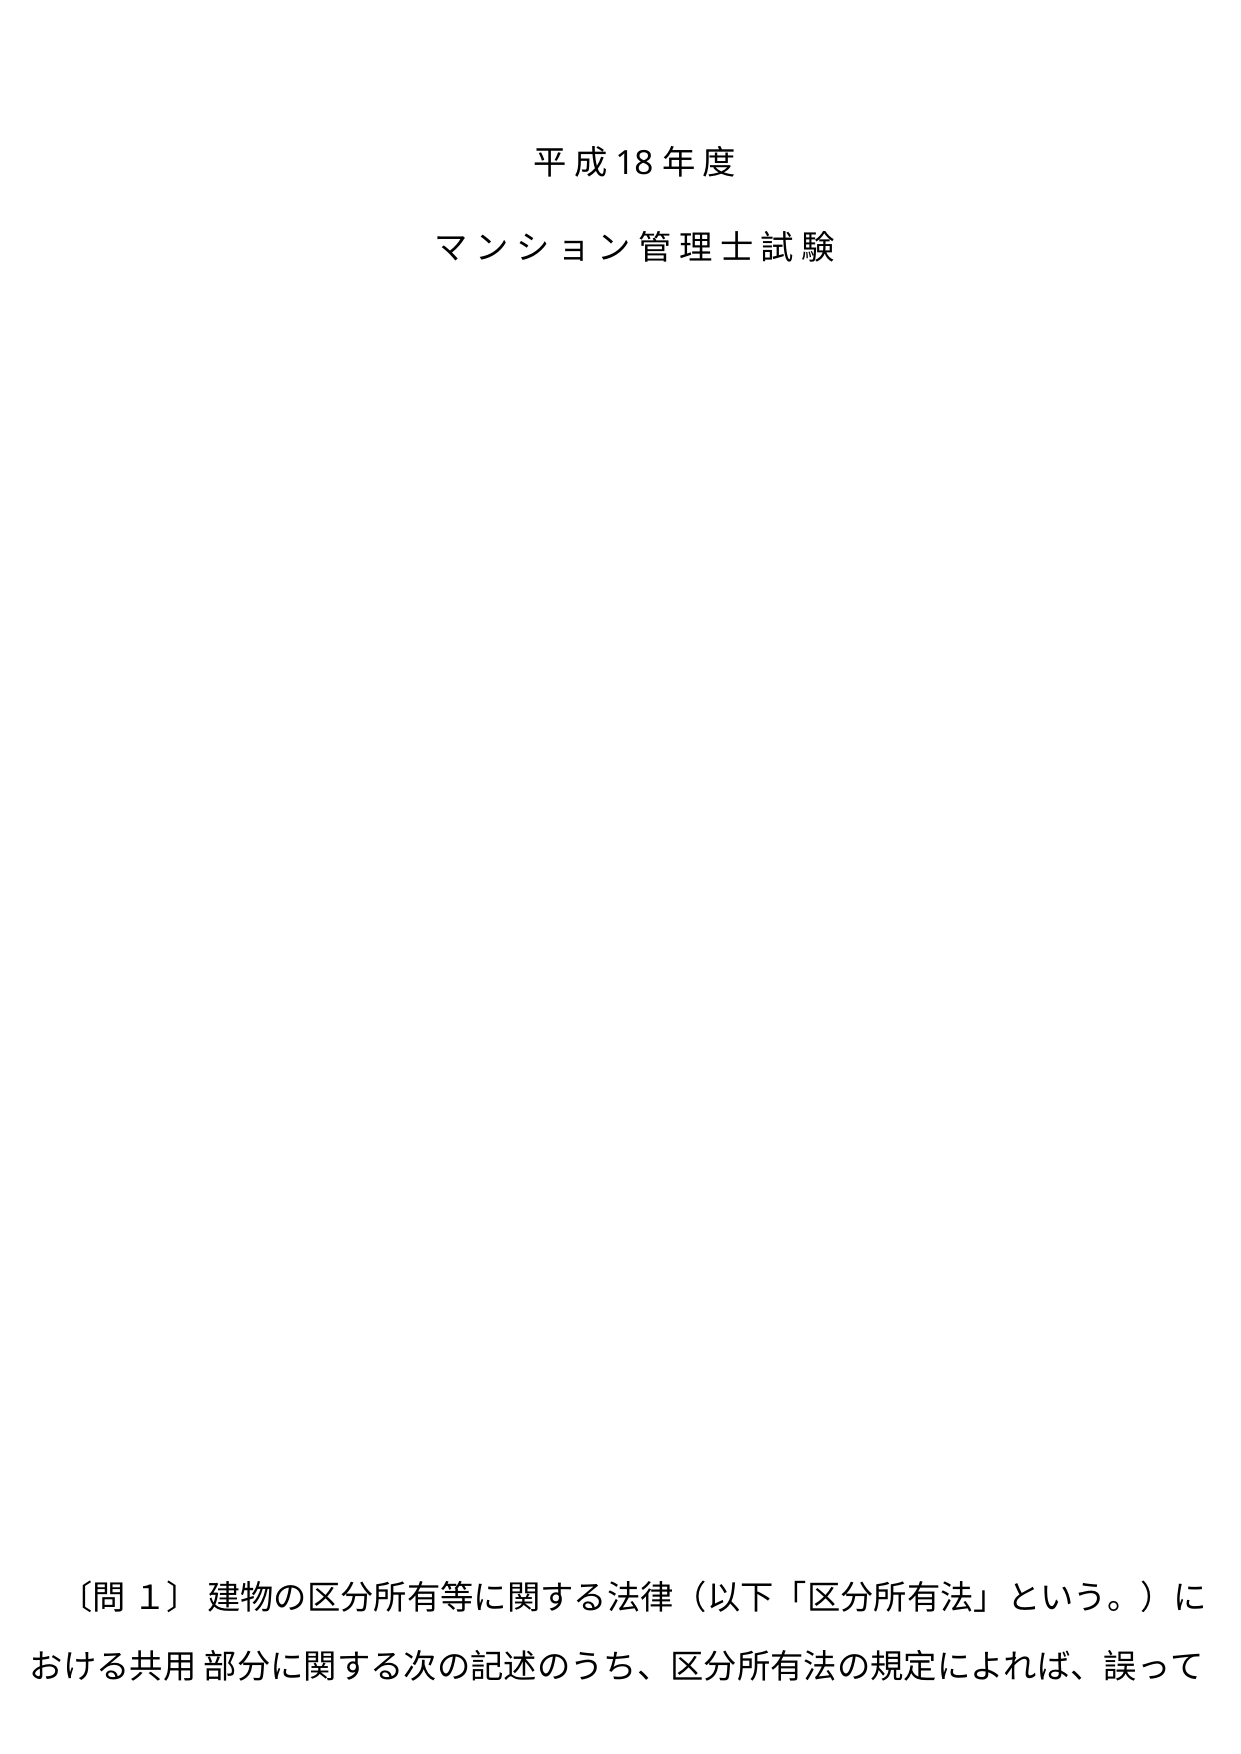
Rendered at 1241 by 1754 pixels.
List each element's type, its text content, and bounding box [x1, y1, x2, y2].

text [29, 1571, 1211, 1688]
text マ ン シ ョ ン 管 理 士 試 験 [29, 220, 1211, 269]
text 平 成 18 年 度 [29, 136, 1211, 184]
